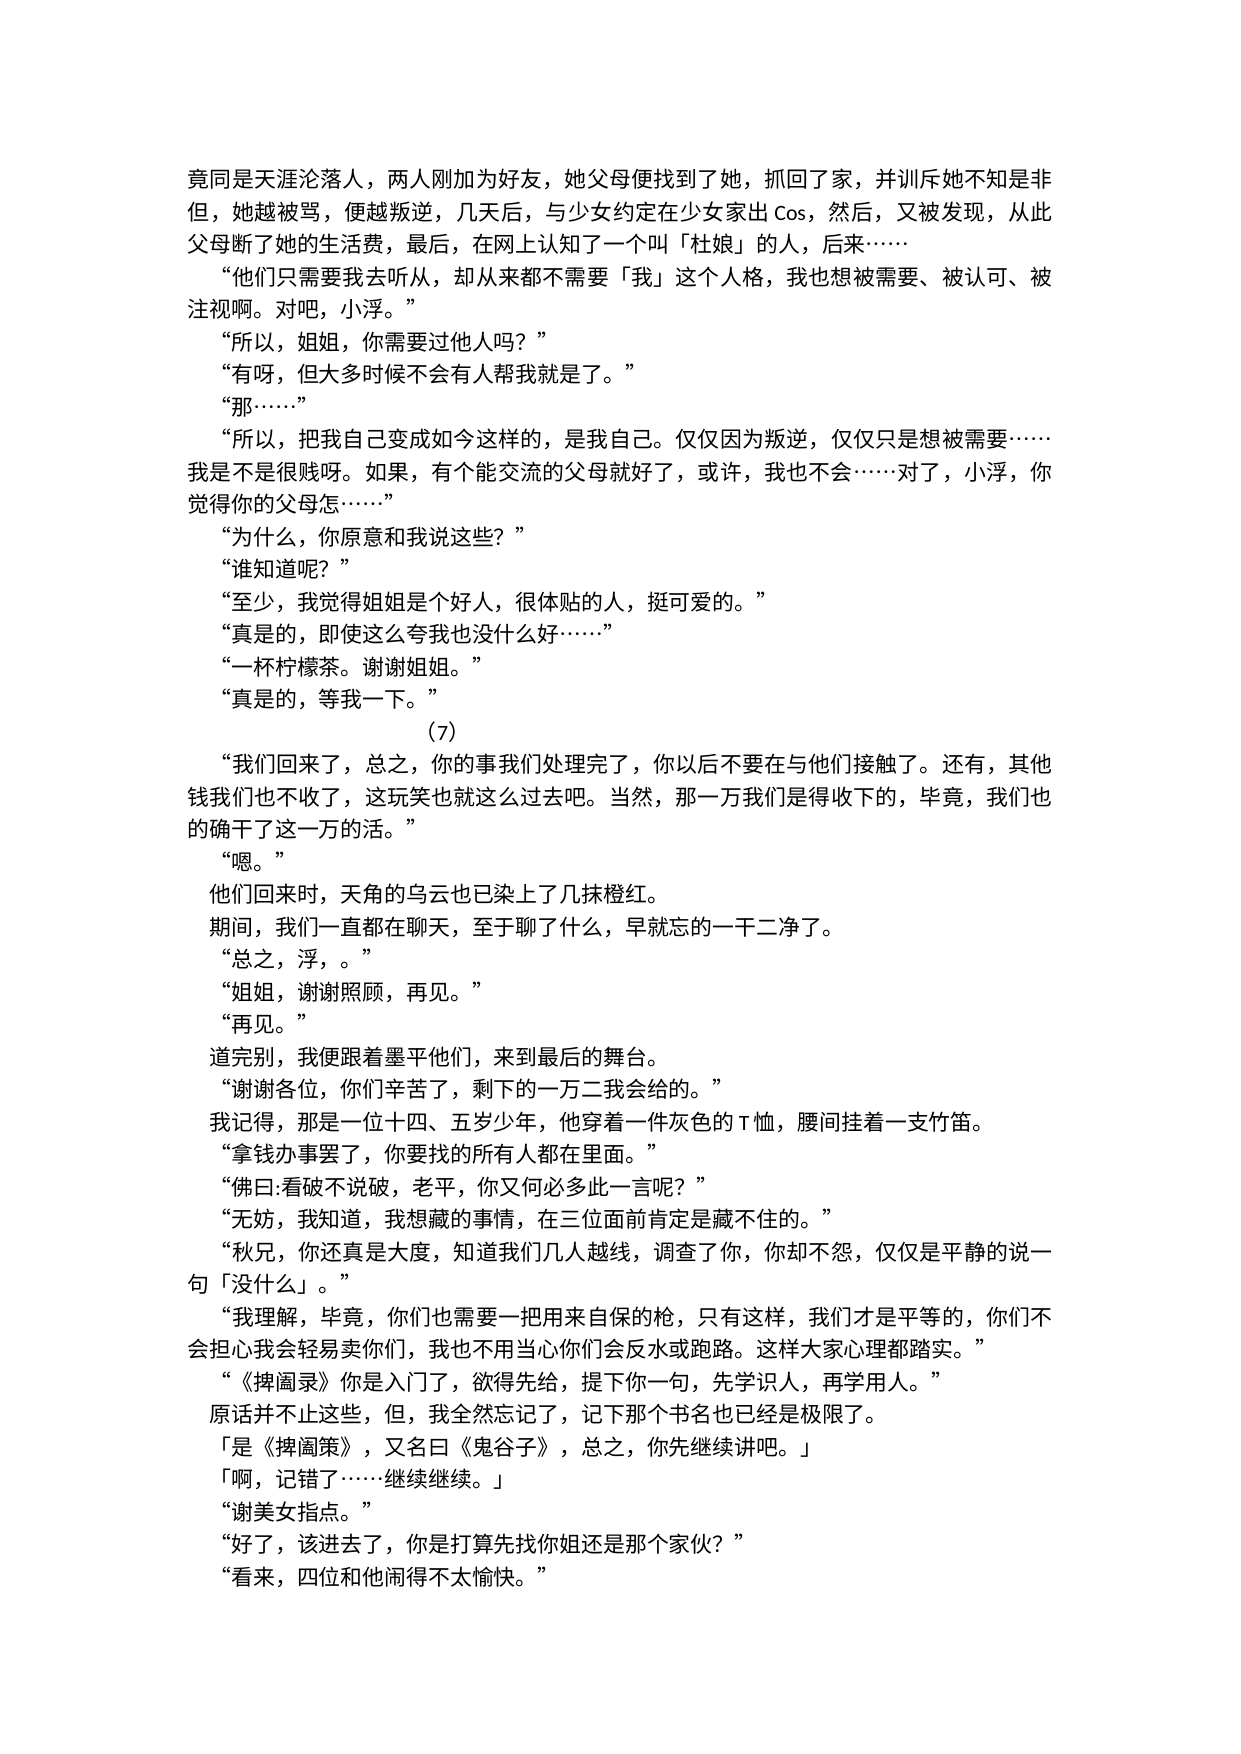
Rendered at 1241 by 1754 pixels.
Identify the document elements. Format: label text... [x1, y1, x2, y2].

text “秋兄，你还真是大度，知道我们几人越线，调查了你，你却不怨，仅仅是平静的说一句「没什么」。” [187, 1234, 1053, 1299]
text “《捭阖录》你是入门了，欲得先给，提下你一句，先学识人，再学用人。” [187, 1364, 1053, 1397]
text “我们回来了，总之，你的事我们处理完了，你以后不要在与他们接触了。还有，其他钱我们也不收了，这玩笑也就这么过去吧。当然，那一万我们是得收下的，毕竟，我们也的确干了这一万的活。” [187, 747, 1053, 844]
text “有呀，但大多时候不会有人帮我就是了。” [187, 357, 1053, 389]
text “再见。” [187, 1007, 1053, 1039]
text “那……” [187, 389, 1053, 422]
text “所以，把我自己变成如今这样的，是我自己。仅仅因为叛逆，仅仅只是想被需要……我是不是很贱呀。如果，有个能交流的父母就好了，或许，我也不会……对了，小浮，你觉得你的父母怎……” [187, 422, 1053, 519]
text 原话并不止这些，但，我全然忘记了，记下那个书名也已经是极限了。 [187, 1397, 1053, 1429]
text “至少，我觉得姐姐是个好人，很体贴的人，挺可爱的。” [187, 584, 1053, 617]
text “总之，浮，。” [187, 942, 1053, 974]
text “真是的，即使这么夸我也没什么好……” [187, 617, 1053, 649]
text “谢美女指点。” [187, 1494, 1053, 1527]
text “佛曰:看破不说破，老平，你又何必多此一言呢？” [187, 1169, 1053, 1202]
text “谁知道呢？” [187, 552, 1053, 584]
text “谢谢各位，你们辛苦了，剩下的一万二我会给的。” [187, 1072, 1053, 1104]
text “他们只需要我去听从，却从来都不需要「我」这个人格，我也想被需要、被认可、被注视啊。对吧，小浮。” [187, 259, 1053, 324]
text “一杯柠檬茶。谢谢姐姐。” [187, 649, 1053, 682]
text 「啊，记错了……继续继续。」 [187, 1462, 1053, 1494]
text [187, 162, 1053, 259]
text “所以，姐姐，你需要过他人吗？” [187, 324, 1053, 357]
text “看来，四位和他闹得不太愉快。” [187, 1559, 1053, 1592]
text “为什么，你原意和我说这些？” [187, 519, 1053, 552]
text 道完别，我便跟着墨平他们，来到最后的舞台。 [187, 1039, 1053, 1072]
text “好了，该进去了，你是打算先找你姐还是那个家伙？” [187, 1527, 1053, 1559]
text 「是《捭阖策》，又名曰《鬼谷子》，总之，你先继续讲吧。」 [187, 1429, 1053, 1462]
text “拿钱办事罢了，你要找的所有人都在里面。” [187, 1137, 1053, 1169]
text 我记得，那是一位十四、五岁少年，他穿着一件灰色的T恤，腰间挂着一支竹笛。 [187, 1104, 1053, 1137]
text “真是的，等我一下。” [187, 682, 1053, 714]
text “无妨，我知道，我想藏的事情，在三位面前肯定是藏不住的。” [187, 1202, 1053, 1234]
text “我理解，毕竟，你们也需要一把用来自保的枪，只有这样，我们才是平等的，你们不会担心我会轻易卖你们，我也不用当心你们会反水或跑路。这样大家心理都踏实。” [187, 1299, 1053, 1364]
text 他们回来时，天角的乌云也已染上了几抹橙红。 [187, 877, 1053, 909]
text “嗯。” [187, 844, 1053, 877]
text 期间，我们一直都在聊天，至于聊了什么，早就忘的一干二净了。 [187, 909, 1053, 942]
text “姐姐，谢谢照顾，再见。” [187, 974, 1053, 1007]
text （7） [187, 714, 1053, 747]
